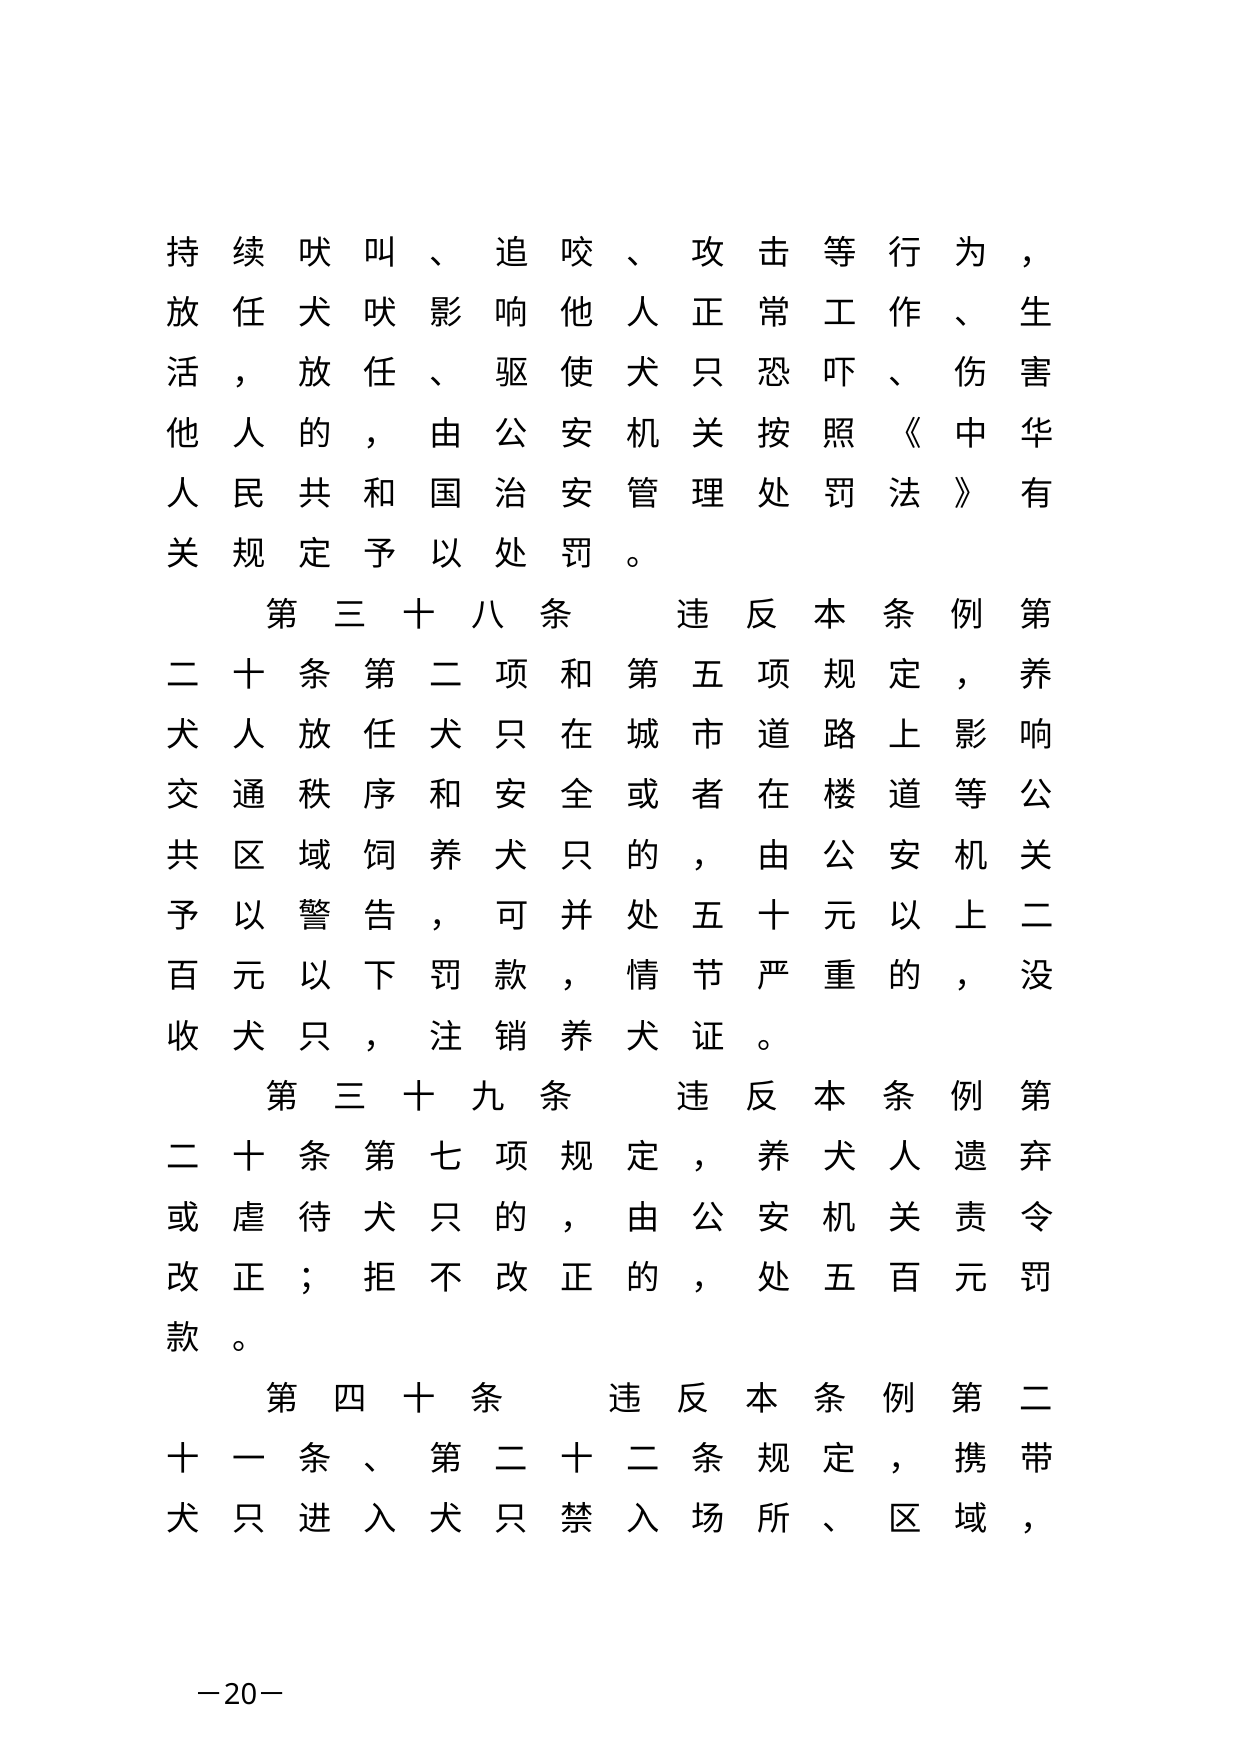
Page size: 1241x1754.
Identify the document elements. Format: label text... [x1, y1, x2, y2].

text 第三十八条 违反本条例第二十条第二项和第五项规定，养犬人放任犬只在城市道路上影响交通秩序和安全或者在楼道等公共区域饲养犬只的，由公安机关予以警告，可并处五十元以上二百元以下罚款，情节严重的，没收犬只，注销养犬证。 [167, 581, 1085, 1064]
text 第三十九条 违反本条例第二十条第七项规定，养犬人遗弃或虐待犬只的，由公安机关责令改正；拒不改正的，处五百元罚款。 [167, 1064, 1085, 1365]
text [167, 219, 1085, 581]
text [167, 1365, 1085, 1546]
